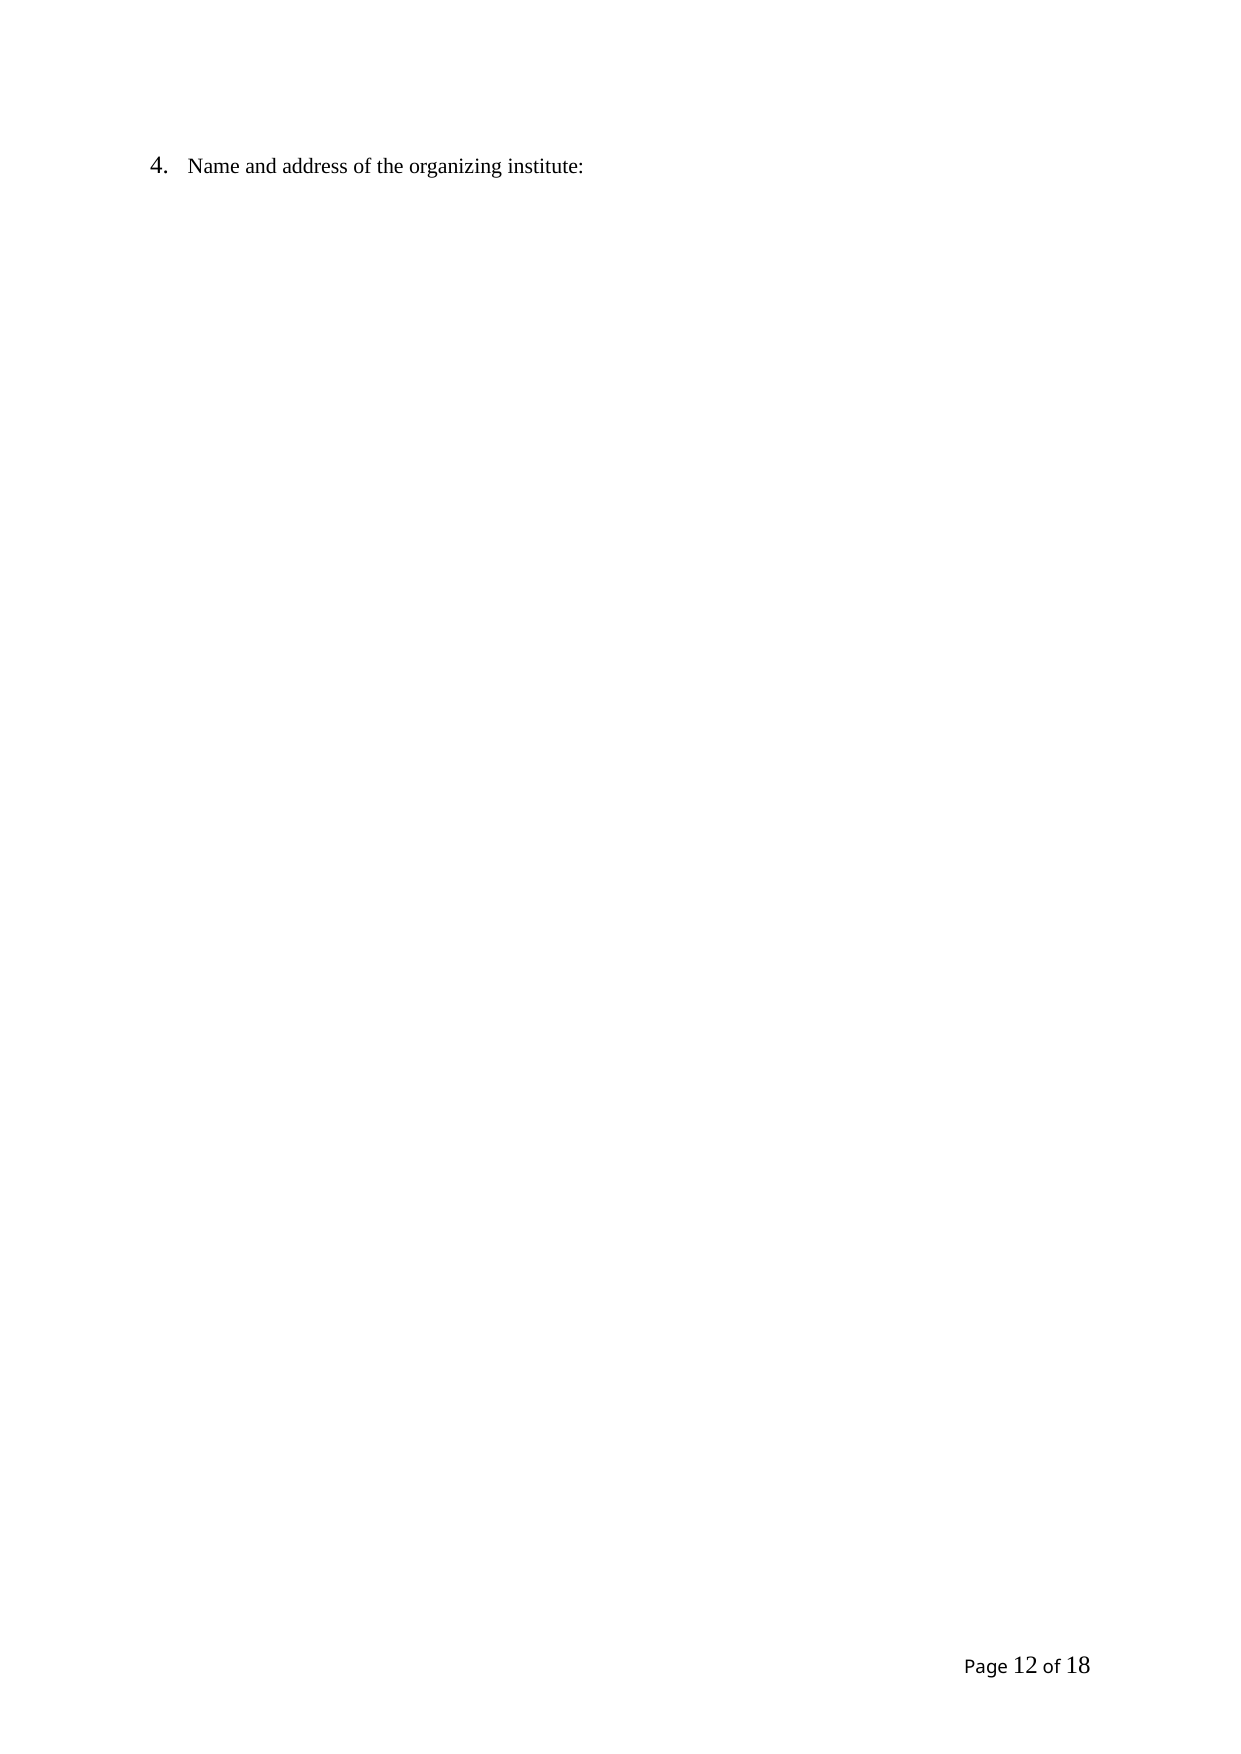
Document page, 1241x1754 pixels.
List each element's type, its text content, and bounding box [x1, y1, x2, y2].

list Name and address of the organizing institute: [150, 150, 1090, 179]
